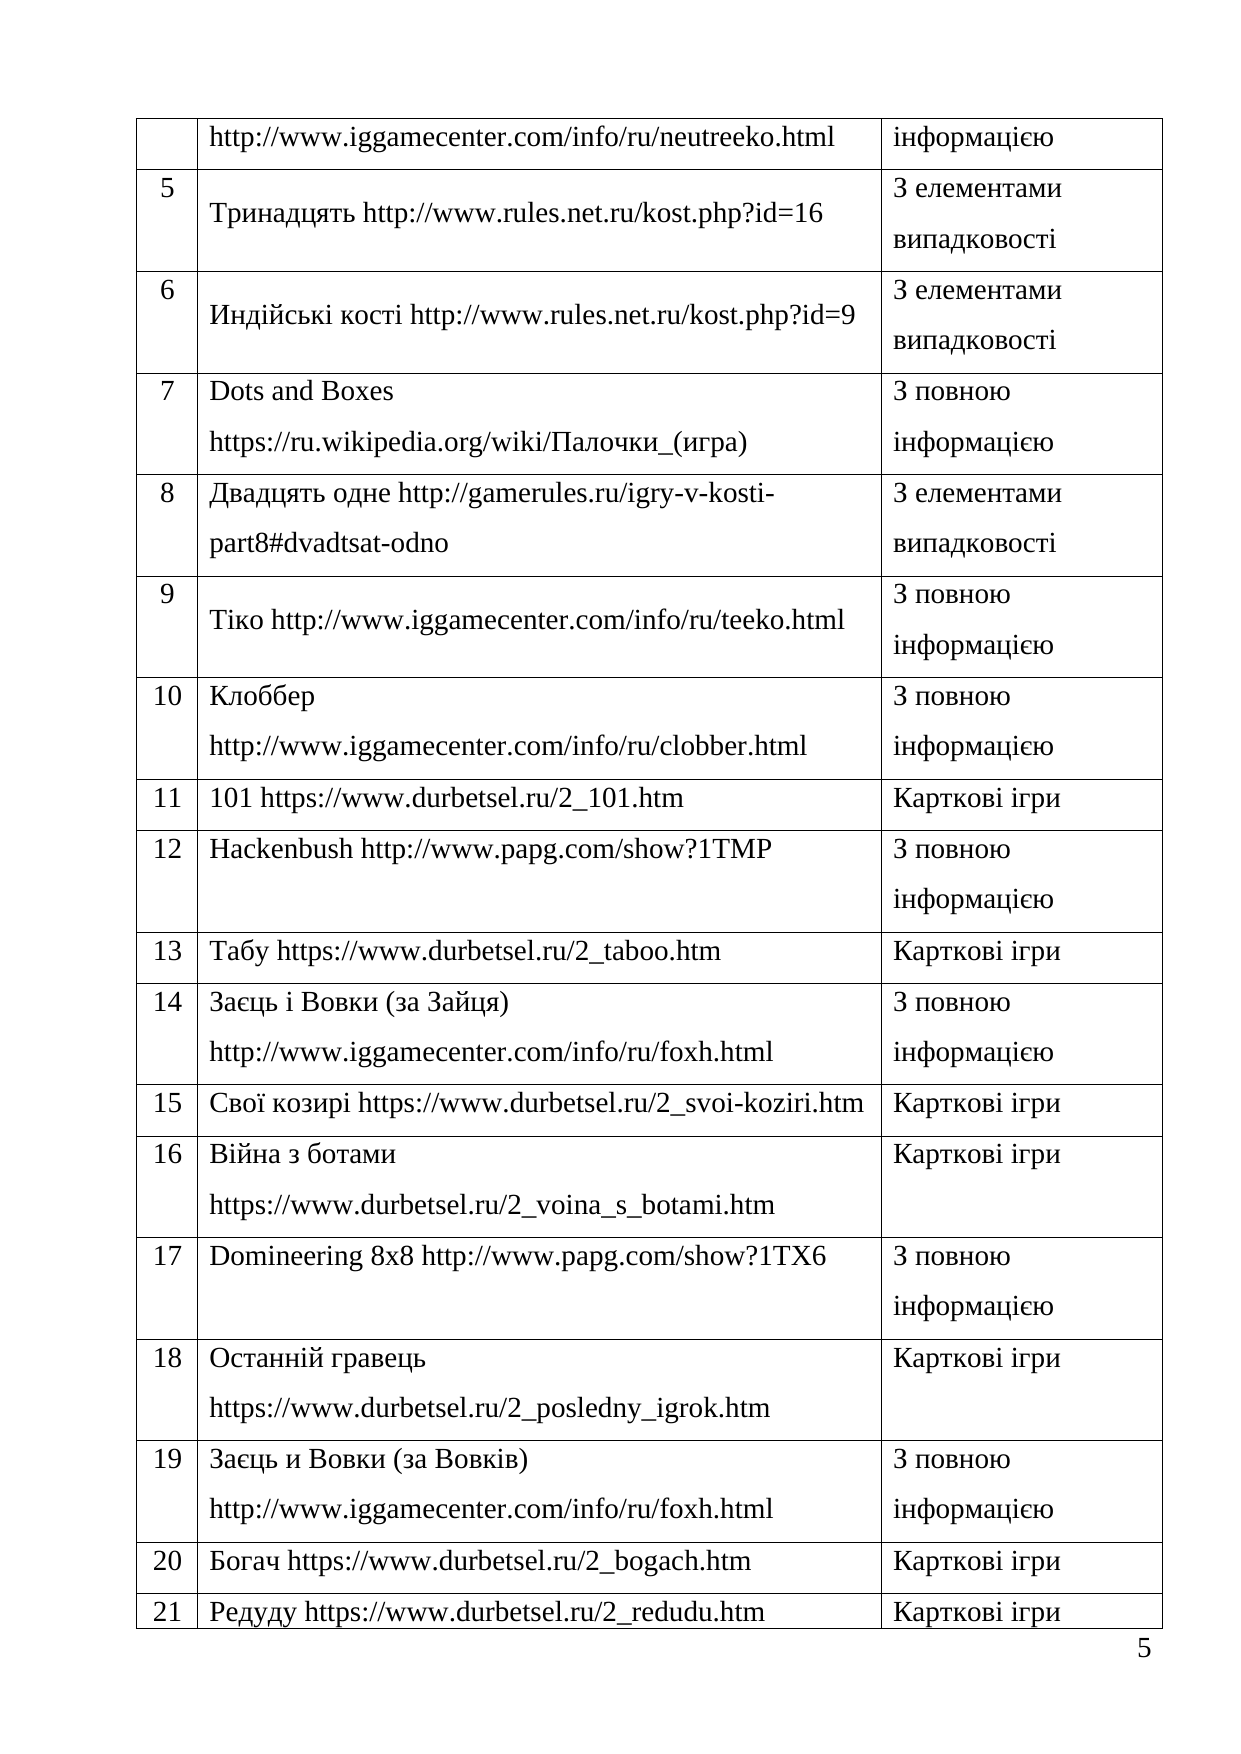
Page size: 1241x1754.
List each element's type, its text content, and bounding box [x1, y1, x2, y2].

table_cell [198, 1594, 881, 1628]
table_cell Війна з ботами https://www.durbetsel.ru/2_voina_s_botami.htm [198, 1137, 881, 1237]
table_cell Dots and Boxes https://ru.wikipedia.org/wiki/Палочки_(игра) [198, 374, 881, 474]
table_cell Карткові ігри [882, 780, 1162, 830]
table_cell 7 [137, 374, 197, 474]
table_cell З повною інформацією [882, 1238, 1162, 1339]
table_cell 16 [137, 1137, 197, 1237]
table_cell Заєць і Вовки (за Зайця) http://www.iggamecenter.com/info/ru/foxh.html [198, 984, 881, 1084]
table_cell 17 [137, 1238, 197, 1339]
table_cell 20 [137, 1543, 197, 1593]
table_cell 101 https://www.durbetsel.ru/2_101.htm [198, 780, 881, 830]
table_cell 6 [137, 272, 197, 372]
table_cell Hackenbush http://www.papg.com/show?1TMP [198, 831, 881, 932]
table_cell 18 [137, 1340, 197, 1440]
table_cell Карткові ігри [882, 1543, 1162, 1593]
table_cell Карткові ігри [882, 1594, 1162, 1628]
table_cell Богач https://www.durbetsel.ru/2_bogach.htm [198, 1543, 881, 1593]
table_cell Двадцять одне http://gamerules.ru/igry-v-kosti-part8#dvadtsat-odno [198, 475, 881, 576]
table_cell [882, 119, 1162, 169]
table_cell 19 [137, 1441, 197, 1542]
table_cell З повною інформацією [882, 1441, 1162, 1542]
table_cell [198, 119, 881, 169]
table_cell Табу https://www.durbetsel.ru/2_taboo.htm [198, 933, 881, 983]
table_cell 21 [137, 1594, 197, 1628]
table_cell З елементами випадковості [882, 475, 1162, 576]
table_cell З повною інформацією [882, 374, 1162, 474]
table_cell З елементами випадковості [882, 170, 1162, 271]
table_cell Свої козирі https://www.durbetsel.ru/2_svoi-koziri.htm [198, 1085, 881, 1136]
table_cell Тіко http://www.iggamecenter.com/info/ru/teeko.html [198, 577, 881, 677]
table_cell 5 [137, 170, 197, 271]
table_cell Клоббер http://www.iggamecenter.com/info/ru/clobber.html [198, 678, 881, 779]
table_cell З повною інформацією [882, 577, 1162, 677]
table_cell Индійські кості http://www.rules.net.ru/kost.php?id=9 [198, 272, 881, 372]
table_cell З повною інформацією [882, 831, 1162, 932]
table_cell Останній гравець https://www.durbetsel.ru/2_posledny_igrok.htm [198, 1340, 881, 1440]
table_cell 8 [137, 475, 197, 576]
table_cell Карткові ігри [882, 1085, 1162, 1136]
table_cell Карткові ігри [882, 1137, 1162, 1237]
table_cell Domineering 8х8 http://www.papg.com/show?1TX6 [198, 1238, 881, 1339]
table_cell 10 [137, 678, 197, 779]
table_cell 11 [137, 780, 197, 830]
table_cell З повною інформацією [882, 678, 1162, 779]
table_cell З повною інформацією [882, 984, 1162, 1084]
table_cell 15 [137, 1085, 197, 1136]
table_cell 4 [137, 119, 197, 169]
table_cell 12 [137, 831, 197, 932]
table_cell З елементами випадковості [882, 272, 1162, 372]
table_cell Карткові ігри [882, 933, 1162, 983]
table_cell 9 [137, 577, 197, 677]
table_cell Тринадцять http://www.rules.net.ru/kost.php?id=16 [198, 170, 881, 271]
table_cell 14 [137, 984, 197, 1084]
table_cell Карткові ігри [882, 1340, 1162, 1440]
table_cell Заєць и Вовки (за Вовків) http://www.iggamecenter.com/info/ru/foxh.html [198, 1441, 881, 1542]
table_cell 13 [137, 933, 197, 983]
